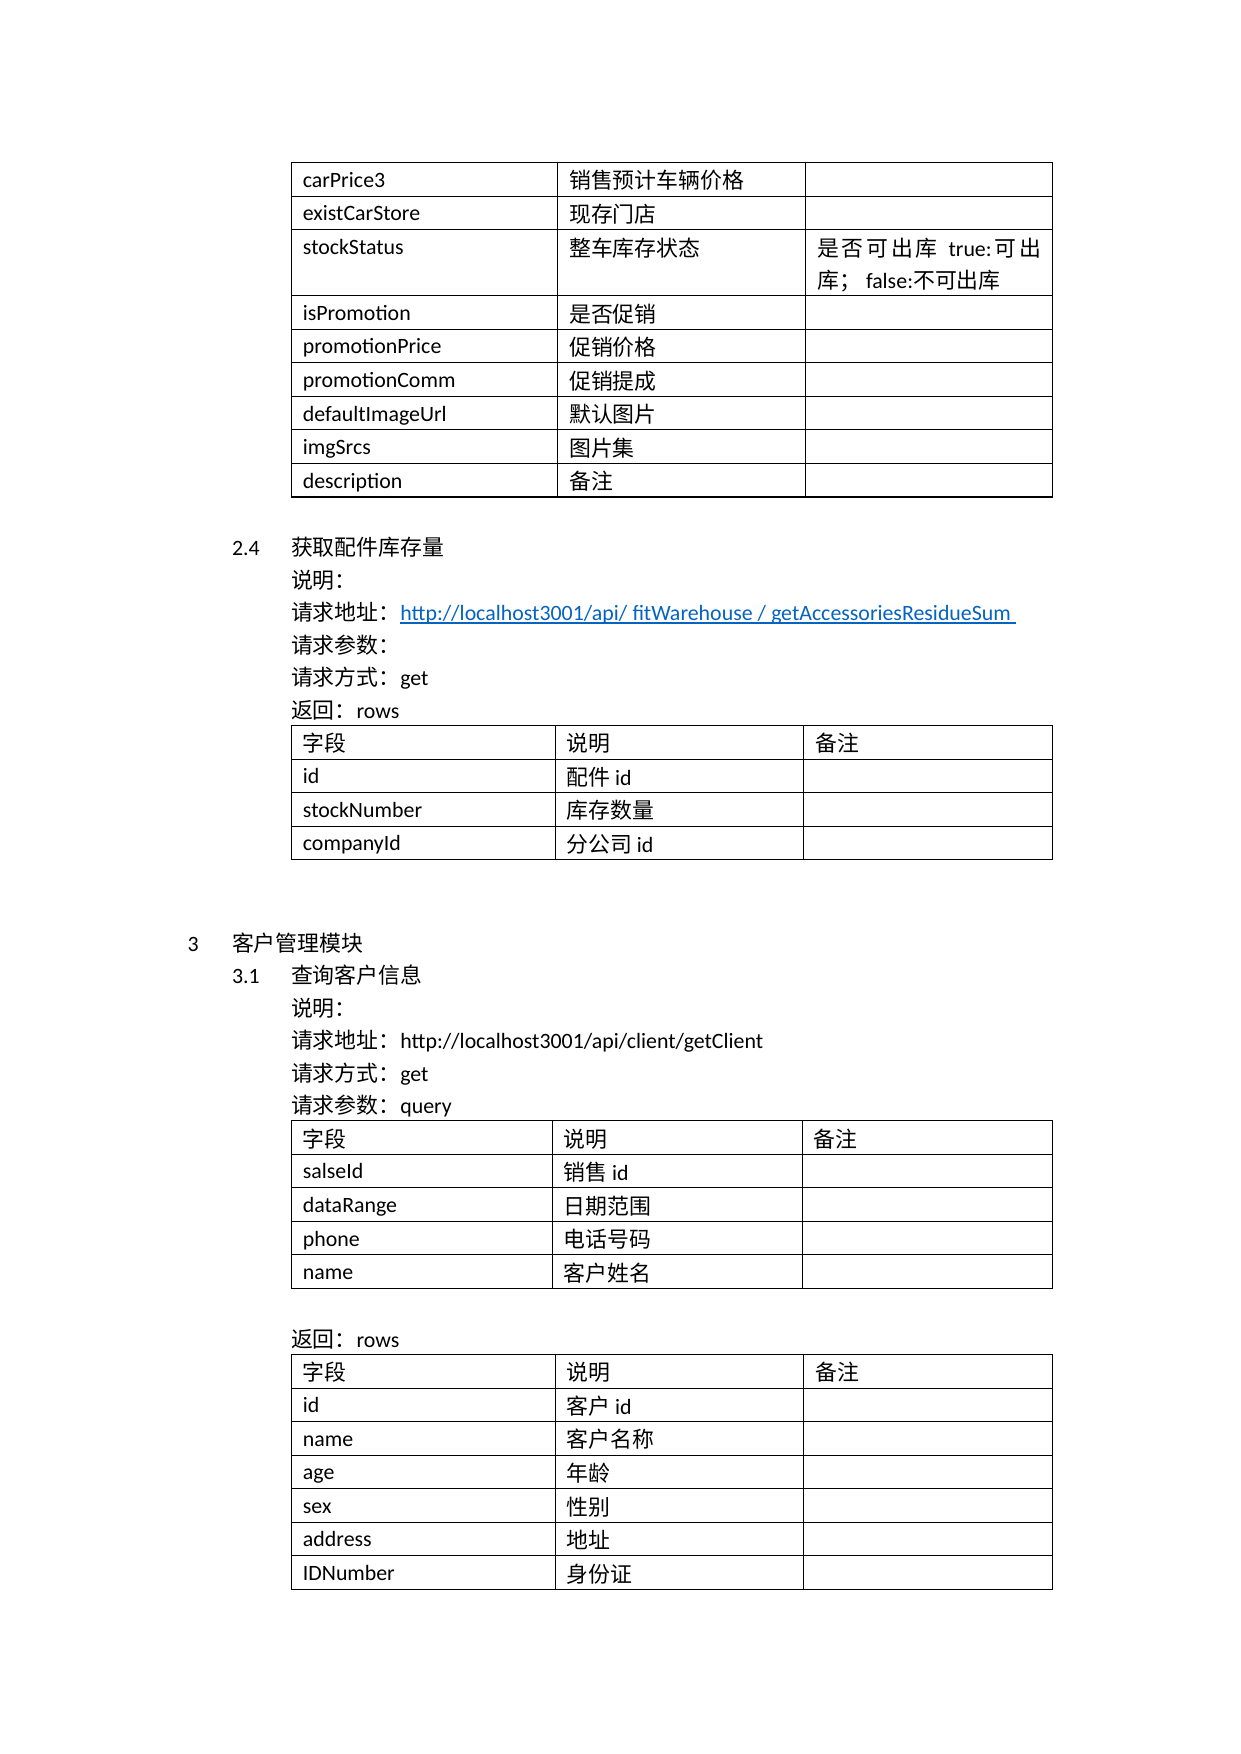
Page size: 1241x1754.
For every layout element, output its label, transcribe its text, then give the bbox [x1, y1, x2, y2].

table_header 备注 [804, 726, 1052, 758]
table_cell [803, 1188, 1052, 1221]
table_header 说明 [556, 1355, 803, 1387]
table_header 说明 [553, 1121, 802, 1154]
list 返回：rows [291, 1321, 1053, 1354]
table_cell name [292, 1255, 552, 1288]
table_cell 地址 [556, 1523, 803, 1555]
table_cell sex [292, 1489, 555, 1522]
table_cell 现存门店 [558, 197, 805, 229]
list 请求方式：get [291, 1055, 1053, 1088]
table_header 备注 [804, 1355, 1052, 1387]
table_cell 销售预计车辆价格 [558, 163, 805, 196]
table_cell [803, 1155, 1052, 1187]
table_cell [803, 1222, 1052, 1254]
list 获取配件库存量 [232, 530, 1053, 562]
table_header 字段 [292, 726, 555, 758]
table_cell id [292, 760, 555, 792]
table_cell [806, 330, 1052, 362]
list 客户管理模块 [187, 925, 1053, 958]
table_cell promotionComm [292, 363, 557, 396]
table_cell name [292, 1422, 555, 1454]
list 请求参数： [291, 627, 1053, 660]
table_cell 身份证 [556, 1556, 803, 1589]
table_cell 客户名称 [556, 1422, 803, 1454]
table_cell [804, 1389, 1052, 1421]
list 说明： [291, 990, 1053, 1023]
table_header 说明 [556, 726, 803, 758]
table_cell 性别 [556, 1489, 803, 1522]
table_cell defaultImageUrl [292, 397, 557, 429]
table_cell 年龄 [556, 1456, 803, 1488]
table_cell 销售id [553, 1155, 802, 1187]
list 请求参数：query [291, 1088, 1053, 1120]
table_header 字段 [292, 1355, 555, 1387]
list 说明： [291, 562, 1053, 595]
table_cell [806, 363, 1052, 396]
table_cell [804, 1489, 1052, 1522]
table_cell carPrice3 [292, 163, 557, 196]
table_cell [806, 197, 1052, 229]
table_cell [804, 760, 1052, 792]
table_cell 是否可出库 true:可出库； false:不可出库 [806, 230, 1052, 295]
table_cell 库存数量 [556, 793, 803, 826]
list 返回：rows [291, 692, 1053, 725]
table_cell address [292, 1523, 555, 1555]
table_cell 促销提成 [558, 363, 805, 396]
table_cell [803, 1255, 1052, 1288]
list 请求地址：http://localhost3001/api/client/getClient [291, 1023, 1053, 1055]
table_cell [804, 1523, 1052, 1555]
table_cell 默认图片 [558, 397, 805, 429]
table_cell id [292, 1389, 555, 1421]
table_header 备注 [803, 1121, 1052, 1154]
table_cell 日期范围 [553, 1188, 802, 1221]
table_cell age [292, 1456, 555, 1488]
table_cell 客户姓名 [553, 1255, 802, 1288]
table_cell salseId [292, 1155, 552, 1187]
table_cell [804, 1456, 1052, 1488]
table_cell 客户id [556, 1389, 803, 1421]
table_header 字段 [292, 1121, 552, 1154]
table_cell 是否促销 [558, 296, 805, 329]
table_cell stockStatus [292, 230, 557, 295]
table_cell [806, 397, 1052, 429]
table_cell isPromotion [292, 296, 557, 329]
list 请求地址：http://localhost3001/api/ fitWarehouse / getAccessoriesResidueSum [291, 595, 1053, 627]
table_cell companyId [292, 827, 555, 859]
table_cell [806, 464, 1052, 496]
table_cell existCarStore [292, 197, 557, 229]
table_cell dataRange [292, 1188, 552, 1221]
table_cell IDNumber [292, 1556, 555, 1589]
table_cell [806, 296, 1052, 329]
table_cell 分公司id [556, 827, 803, 859]
table_cell 整车库存状态 [558, 230, 805, 295]
table_cell [806, 430, 1052, 463]
table_cell [804, 827, 1052, 859]
list 查询客户信息 [232, 958, 1053, 990]
table_cell imgSrcs [292, 430, 557, 463]
table_cell [804, 1422, 1052, 1454]
table_cell description [292, 464, 557, 496]
table_cell promotionPrice [292, 330, 557, 362]
table_cell [804, 1556, 1052, 1589]
table_cell [806, 163, 1052, 196]
table_cell 配件id [556, 760, 803, 792]
table_cell 图片集 [558, 430, 805, 463]
list 请求方式：get [291, 660, 1053, 692]
table_cell 促销价格 [558, 330, 805, 362]
table_cell 备注 [558, 464, 805, 496]
table_cell [804, 793, 1052, 826]
table_cell phone [292, 1222, 552, 1254]
table_cell 电话号码 [553, 1222, 802, 1254]
table_cell stockNumber [292, 793, 555, 826]
